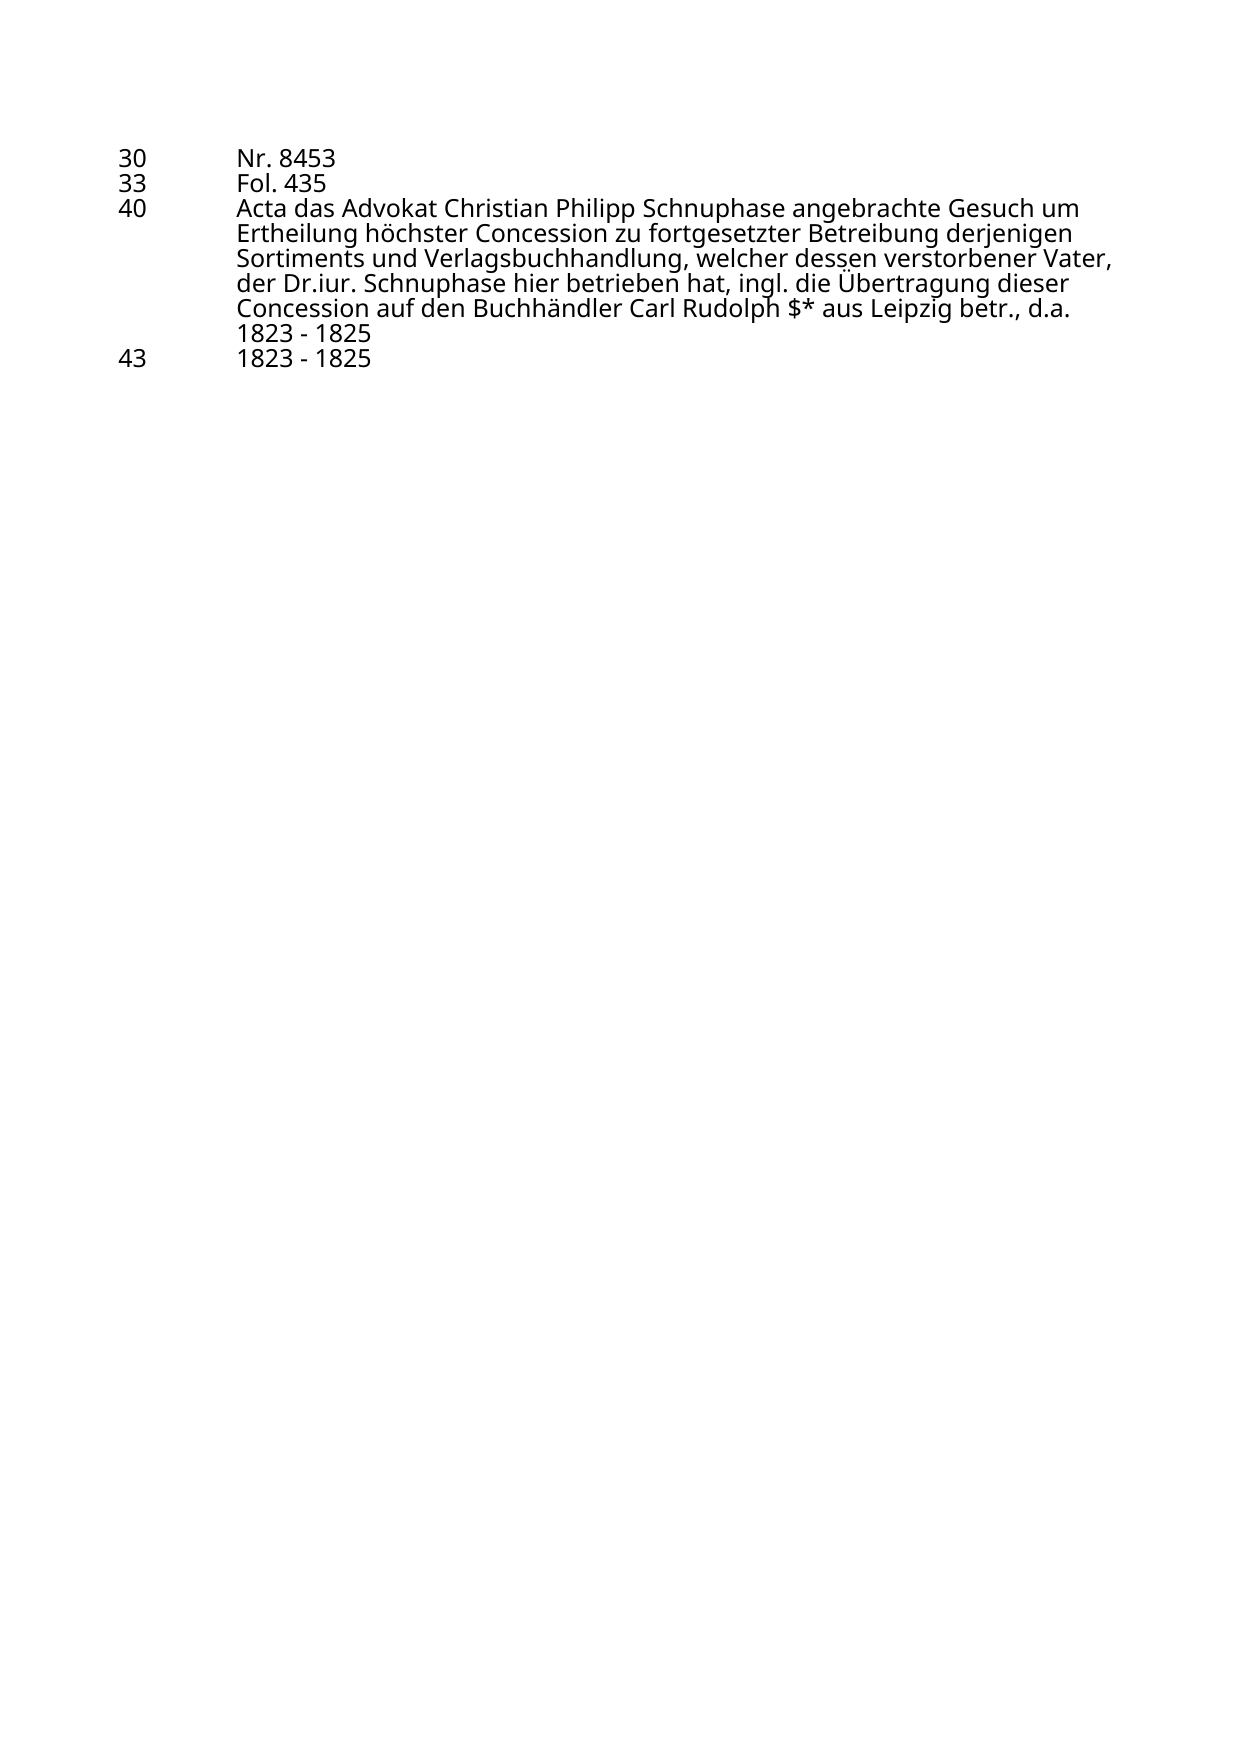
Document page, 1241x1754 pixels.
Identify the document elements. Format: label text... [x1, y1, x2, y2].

text 33 Fol. 435 [118, 173, 1122, 198]
text 43 1823 - 1825 [118, 348, 1122, 373]
text 40 Acta das p[5{Advokat} 2{Christian Philipp} 1{Schnuphase}]p angebrachte Gesuch um Ertheilung höchster s[Concession]s zu fortgesetzter Betreibung derjenigen s[Sortiments<buchhandlung>]s und s[Verlagsbuchhandlung]s, welcher dessen verstorbener Vater, der p[4{Dr.iur.} 1{Schnuphase}]p hier betrieben hat, ingl. die Übertragung dieser Concession auf den p[5{Buchhändler} 2{Carl Rudolph} 1{$*} aus 6{o[Leipzig]o}]p betr., d.a. 1823 - 1825 [118, 198, 1122, 348]
text 30 Nr. 8453 [118, 148, 1122, 173]
